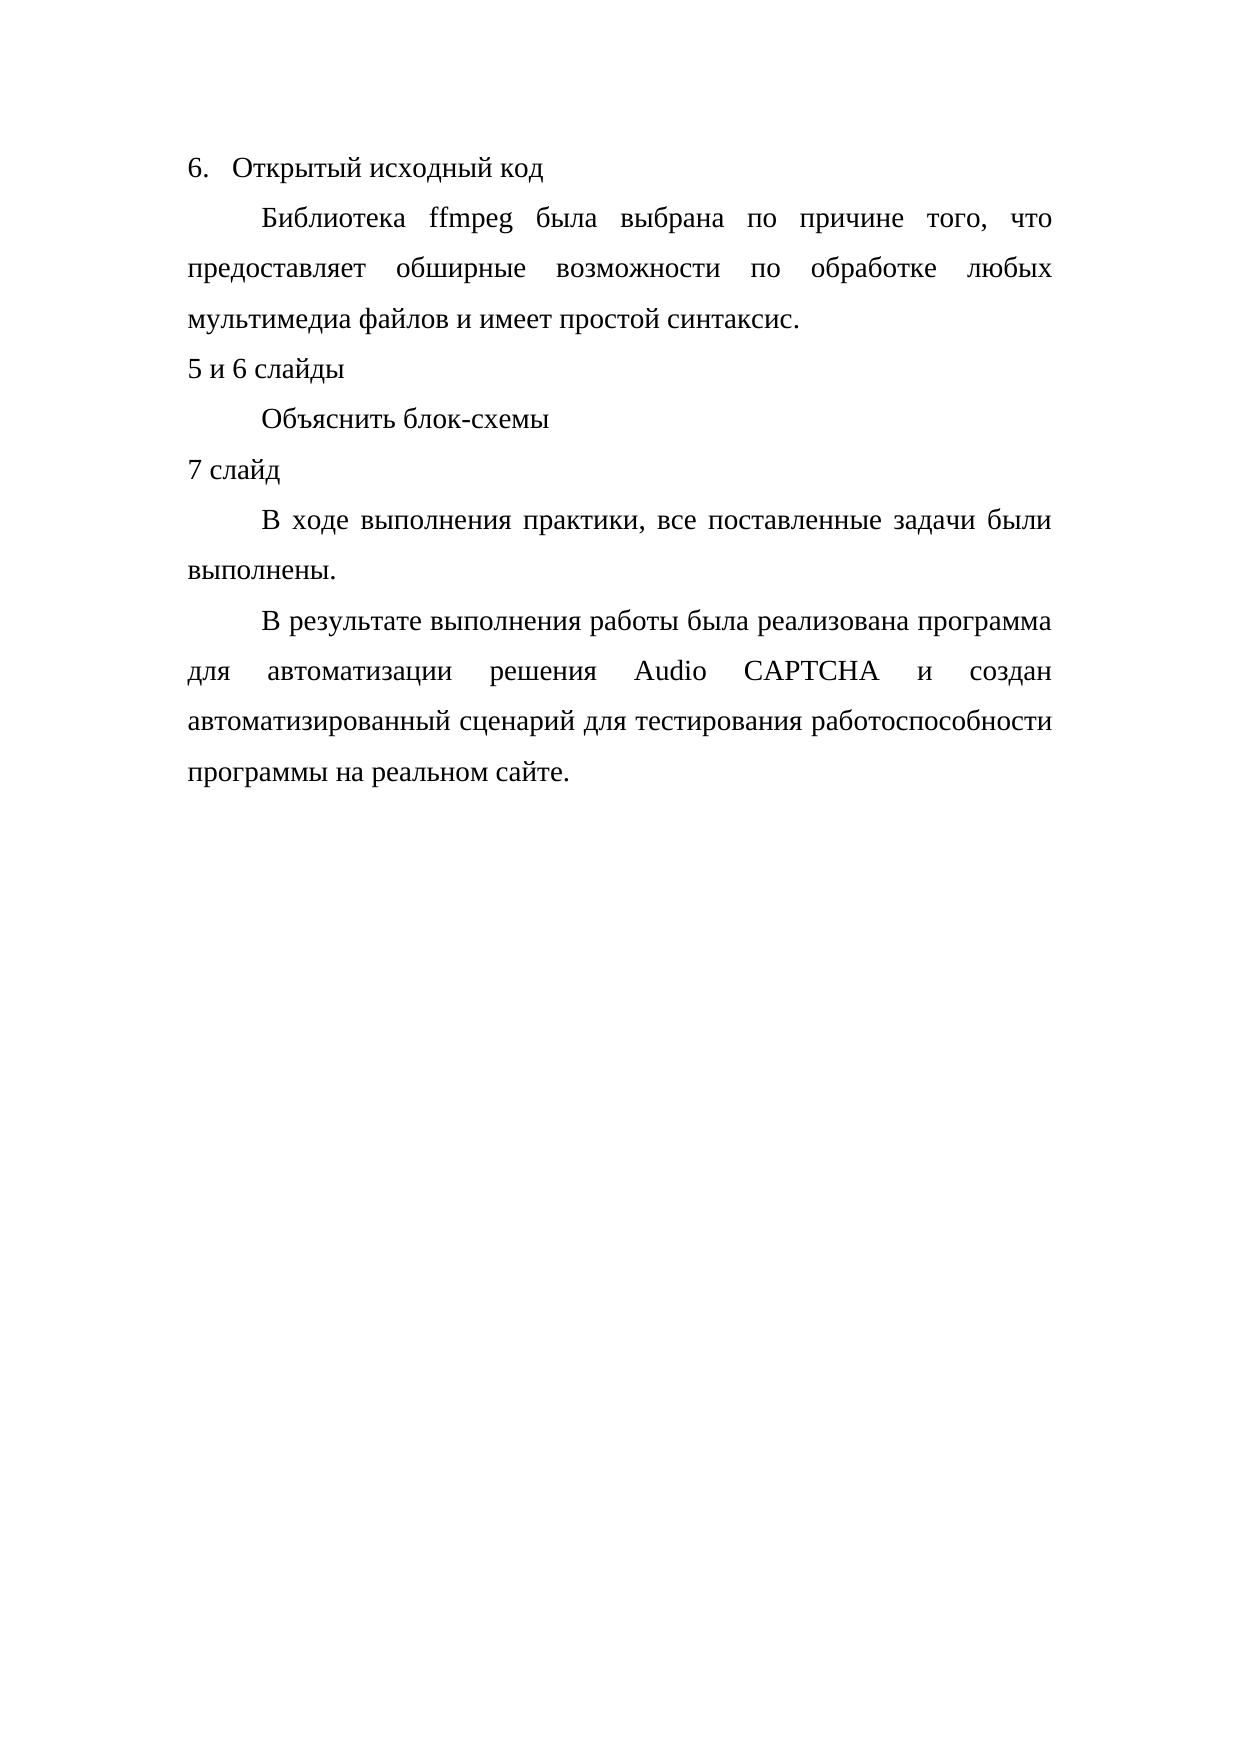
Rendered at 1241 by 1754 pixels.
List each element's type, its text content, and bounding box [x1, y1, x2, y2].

list Библиотека ffmpeg была выбрана по причине того, что предоставляет обширные возможности по обработке любых мультимедиа файлов и имеет простой синтаксис. [187, 200, 1053, 334]
list Открытый исходный код [187, 150, 1053, 183]
list В результате выполнения работы была реализована программа для автоматизации решения Audio CAPTCHA и создан автоматизированный сценарий для тестирования работоспособности программы на реальном сайте. [187, 603, 1053, 787]
list 7 слайд [187, 452, 1053, 485]
list В ходе выполнения практики, все поставленные задачи были выполнены. [187, 502, 1053, 586]
list Объяснить блок-схемы [187, 402, 1053, 435]
list 5 и 6 слайды [187, 351, 1053, 385]
